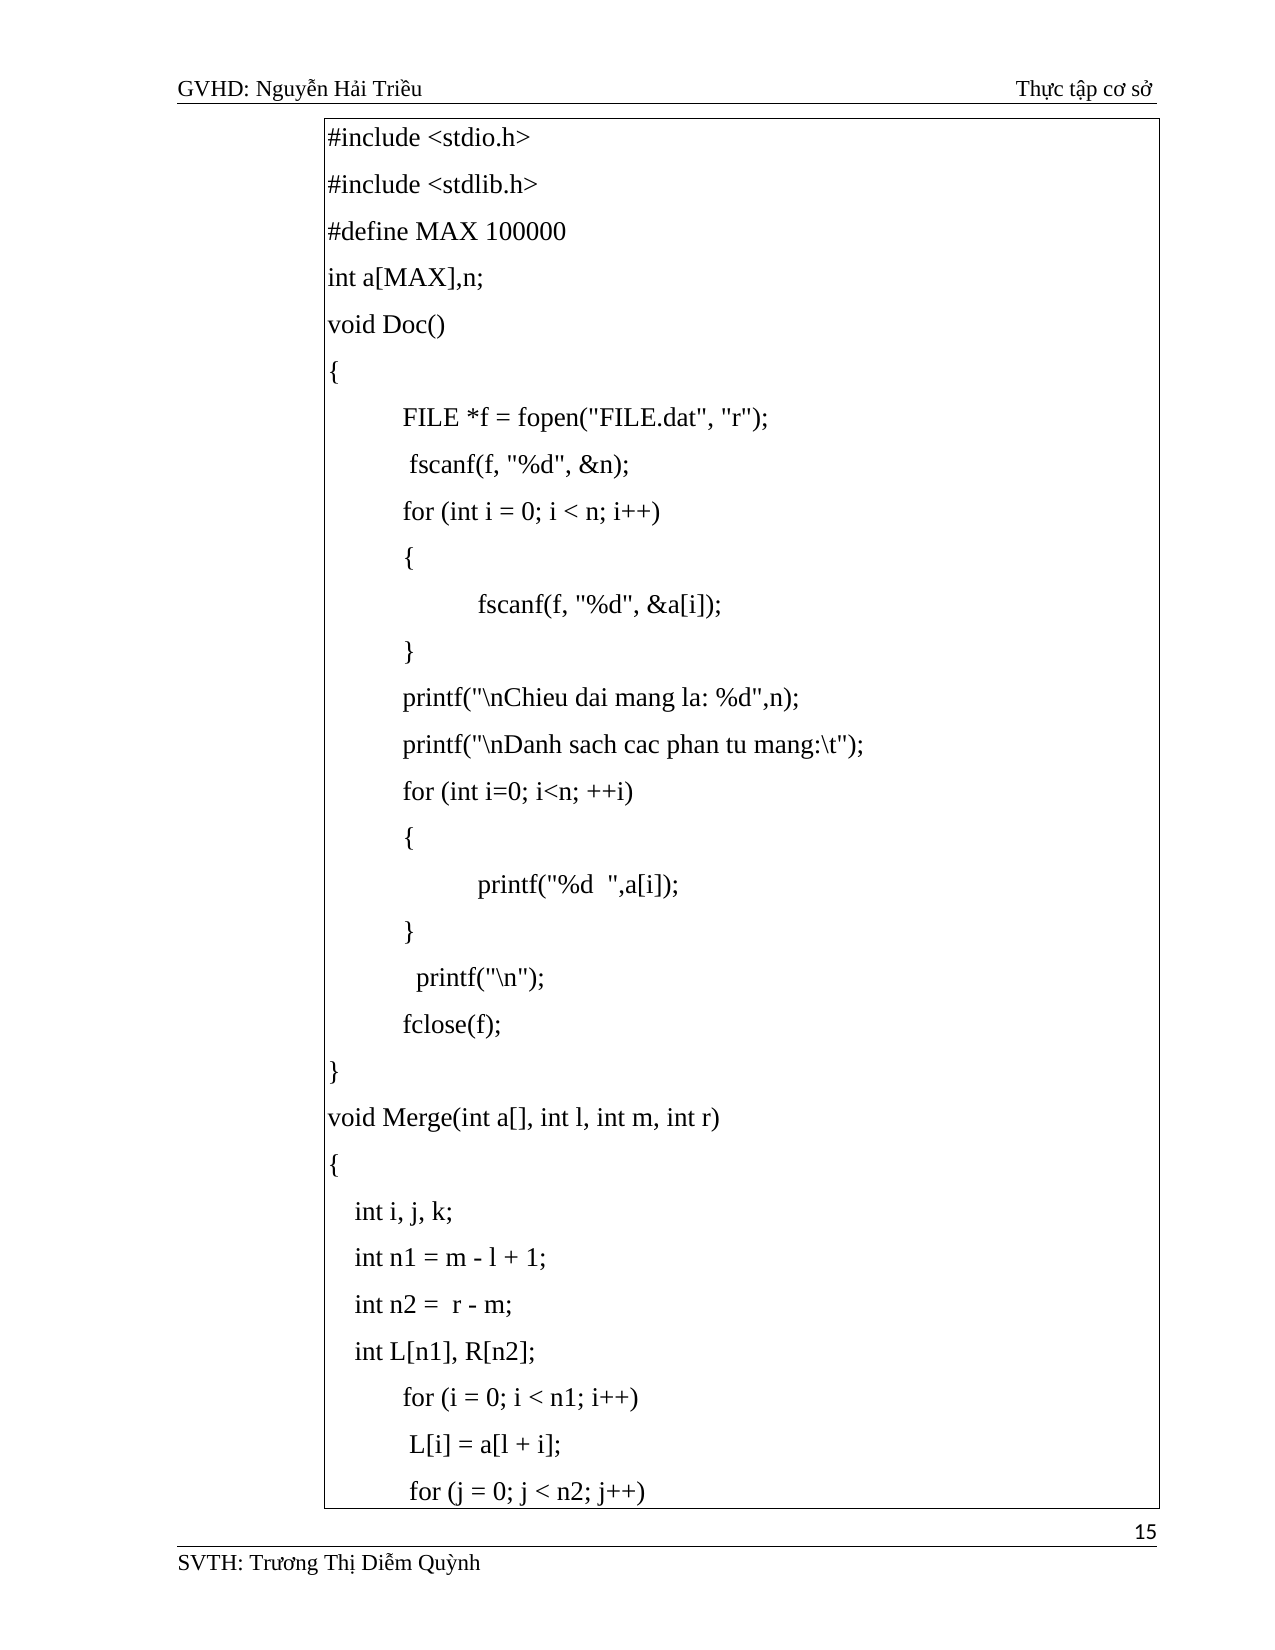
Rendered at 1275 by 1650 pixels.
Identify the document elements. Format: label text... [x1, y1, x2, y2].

list #include <stdlib.h> [325, 165, 1159, 199]
list #include <stdio.h> [325, 119, 1159, 152]
list printf("\n"); [325, 958, 1159, 992]
list { [325, 351, 1159, 386]
list printf("%d ",a[i]); [325, 865, 1159, 899]
list fscanf(f, "%d", &a[i]); [325, 585, 1159, 619]
list FILE *f = fopen("FILE.dat", "r"); [325, 398, 1159, 432]
list void Doc() [325, 305, 1159, 339]
list printf("\nDanh sach cac phan tu mang:\t"); [325, 725, 1159, 759]
list int n2 = r - m; [325, 1285, 1159, 1319]
list for (int i = 0; i < n; i++) [325, 491, 1159, 526]
list fscanf(f, "%d", &n); [325, 445, 1159, 479]
list } [325, 631, 1159, 666]
list for (j = 0; j < n2; j++) [325, 1471, 1159, 1508]
list #define MAX 100000 [325, 211, 1159, 246]
list for (i = 0; i < n1; i++) [325, 1378, 1159, 1412]
list for (int i=0; i<n; ++i) [325, 771, 1159, 806]
list int i, j, k; [325, 1191, 1159, 1226]
list { [325, 1145, 1159, 1179]
list int a[MAX],n; [325, 258, 1159, 292]
list } [325, 911, 1159, 946]
list void Merge(int a[], int l, int m, int r) [325, 1098, 1159, 1132]
list int L[n1], R[n2]; [325, 1331, 1159, 1366]
list } [325, 1051, 1159, 1086]
list L[i] = a[l + i]; [325, 1425, 1159, 1459]
list { [325, 538, 1159, 572]
list fclose(f); [325, 1005, 1159, 1039]
list { [325, 818, 1159, 852]
list printf("\nChieu dai mang la: %d",n); [325, 678, 1159, 712]
list int n1 = m - l + 1; [325, 1238, 1159, 1272]
